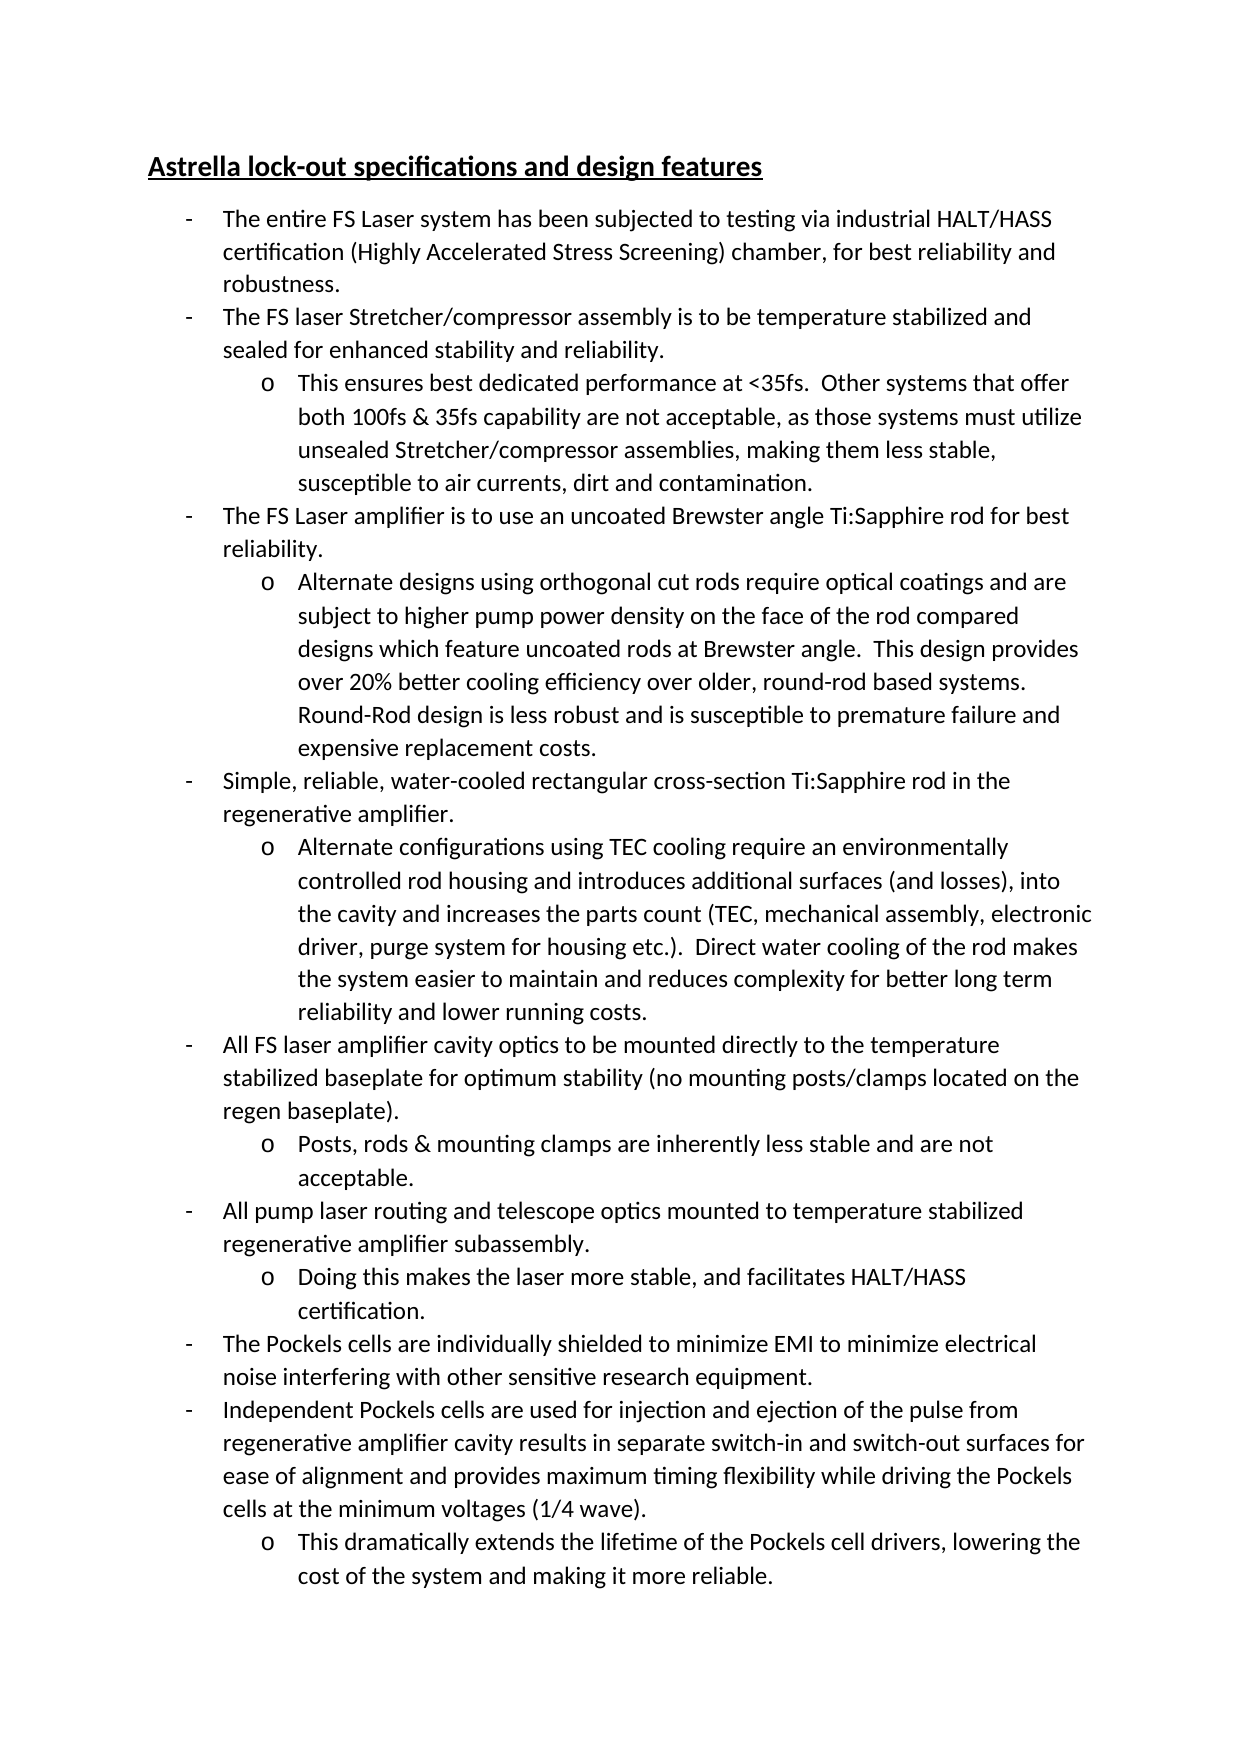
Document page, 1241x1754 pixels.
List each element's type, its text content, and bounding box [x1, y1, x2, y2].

list The FS Laser amplifier is to use an uncoated Brewster angle Ti:Sapphire rod for best reliability. [185, 500, 1093, 564]
list Posts, rods & mounting clamps are inherently less stable and are not acceptable. [260, 1128, 1093, 1193]
text Astrella lock-out specifications and design features [148, 148, 1093, 183]
list All pump laser routing and telescope optics mounted to temperature stabilized regenerative amplifier subassembly. [185, 1195, 1093, 1259]
list The Pockels cells are individually shielded to minimize EMI to minimize electrical noise interfering with other sensitive research equipment. [185, 1328, 1093, 1392]
list Independent Pockels cells are used for injection and ejection of the pulse from regenerative amplifier cavity results in separate switch-in and switch-out surfaces for ease of alignment and provides maximum timing flexibility while driving the Pockels cells at the minimum voltages (1/4 wave). [185, 1394, 1093, 1523]
list The entire FS Laser system has been subjected to testing via industrial HALT/HASS certification (Highly Accelerated Stress Screening) chamber, for best reliability and robustness. [185, 203, 1093, 299]
list This ensures best dedicated performance at <35fs. Other systems that offer both 100fs & 35fs capability are not acceptable, as those systems must utilize unsealed Stretcher/compressor assemblies, making them less stable, susceptible to air currents, dirt and contamination. [260, 367, 1093, 498]
list Doing this makes the laser more stable, and facilitates HALT/HASS certification. [260, 1261, 1093, 1326]
list Alternate designs using orthogonal cut rods require optical coatings and are subject to higher pump power density on the face of the rod compared designs which feature uncoated rods at Brewster angle. This design provides over 20% better cooling efficiency over older, round-rod based systems. Round-Rod design is less robust and is susceptible to premature failure and expensive replacement costs. [260, 566, 1093, 762]
list This dramatically extends the lifetime of the Pockels cell drivers, lowering the cost of the system and making it more reliable. [260, 1526, 1093, 1590]
list All FS laser amplifier cavity optics to be mounted directly to the temperature stabilized baseplate for optimum stability (no mounting posts/clamps located on the regen baseplate). [185, 1029, 1093, 1126]
list The FS laser Stretcher/compressor assembly is to be temperature stabilized and sealed for enhanced stability and reliability. [185, 301, 1093, 365]
list Simple, reliable, water-cooled rectangular cross-section Ti:Sapphire rod in the regenerative amplifier. [185, 765, 1093, 828]
list Alternate configurations using TEC cooling require an environmentally controlled rod housing and introduces additional surfaces (and losses), into the cavity and increases the parts count (TEC, mechanical assembly, electronic driver, purge system for housing etc.). Direct water cooling of the rod makes the system easier to maintain and reduces complexity for better long term reliability and lower running costs. [260, 831, 1093, 1027]
